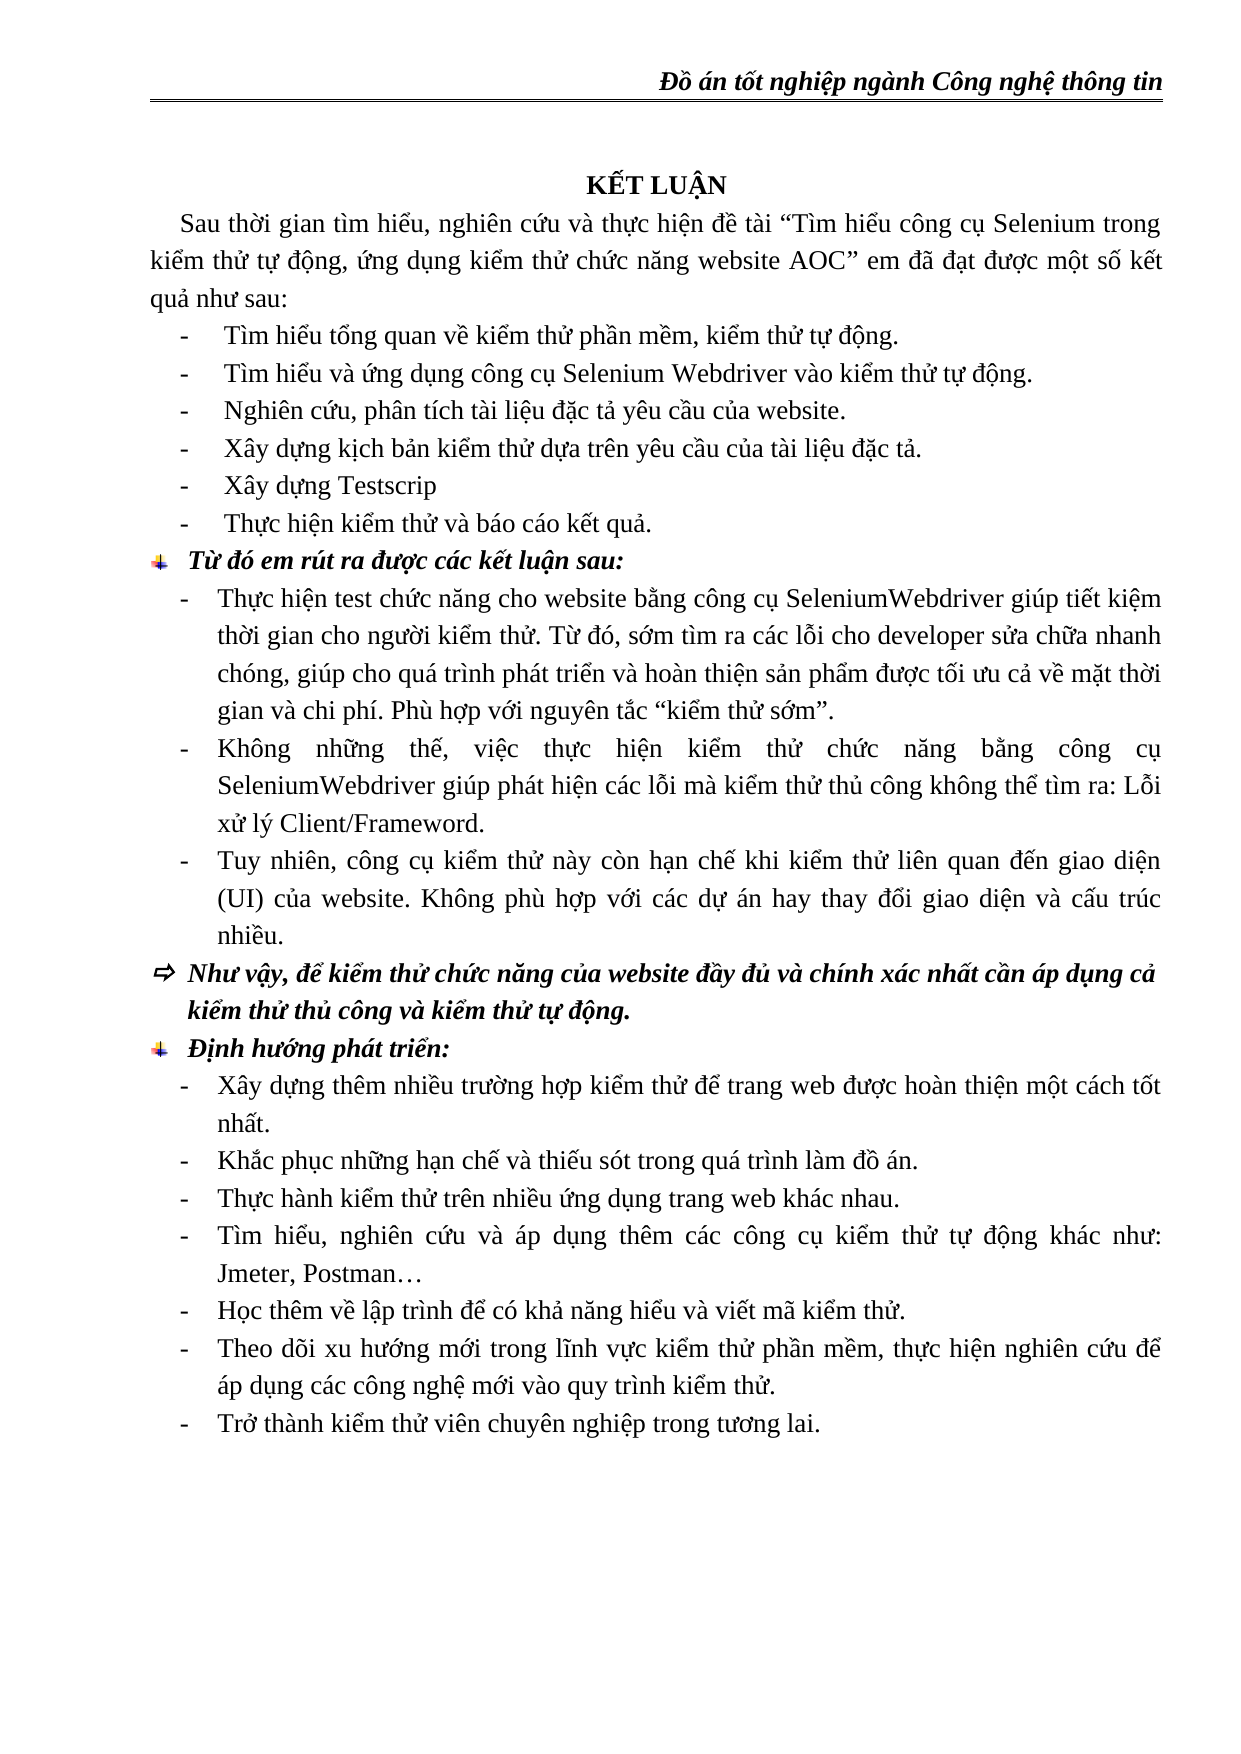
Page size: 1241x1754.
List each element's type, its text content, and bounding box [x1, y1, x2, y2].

list Thực hành kiểm thử trên nhiều ứng dụng trang web khác nhau. [179, 1177, 1163, 1214]
list Theo dõi xu hướng mới trong lĩnh vực kiểm thử phần mềm, thực hiện nghiên cứu để áp dụng các công nghệ mới vào quy trình kiểm thử. [179, 1327, 1163, 1402]
list Tìm hiểu tổng quan về kiểm thử phần mềm, kiểm thử tự động. [179, 314, 1163, 352]
list Không những thế, việc thực hiện kiểm thử chức năng bằng công cụ SeleniumWebdriver giúp phát hiện các lỗi mà kiểm thử thủ công không thể tìm ra: Lỗi xử lý Client/Frameword. [179, 727, 1163, 839]
list Định hướng phát triển: [150, 1027, 1163, 1064]
picture [151, 553, 168, 570]
subtitle KẾT LUẬN [150, 164, 1163, 202]
list Thực hiện kiểm thử và báo cáo kết quả. [179, 502, 1163, 539]
list Tìm hiểu và ứng dụng công cụ Selenium Webdriver vào kiểm thử tự động. [179, 352, 1163, 389]
list Tuy nhiên, công cụ kiểm thử này còn hạn chế khi kiểm thử liên quan đến giao diện (UI) của website. Không phù hợp với các dự án hay thay đổi giao diện và cấu trúc nhiều. [179, 839, 1163, 952]
list Từ đó em rút ra được các kết luận sau: [150, 539, 1163, 577]
list Học thêm về lập trình để có khả năng hiểu và viết mã kiểm thử. [179, 1289, 1163, 1327]
list Nghiên cứu, phân tích tài liệu đặc tả yêu cầu của website. [179, 389, 1163, 427]
list Như vậy, để kiểm thử chức năng của website đầy đủ và chính xác nhất cần áp dụng cả kiểm thử thủ công và kiểm thử tự động. [150, 952, 1163, 1027]
list Thực hiện test chức năng cho website bằng công cụ SeleniumWebdriver giúp tiết kiệm thời gian cho người kiểm thử. Từ đó, sớm tìm ra các lỗi cho developer sửa chữa nhanh chóng, giúp cho quá trình phát triển và hoàn thiện sản phẩm được tối ưu cả về mặt thời gian và chi phí. Phù hợp với nguyên tắc “kiểm thử sớm”. [179, 577, 1163, 727]
picture [151, 1040, 168, 1057]
list Trở thành kiểm thử viên chuyên nghiệp trong tương lai. [179, 1402, 1163, 1439]
list Xây dựng Testscrip [179, 464, 1163, 502]
list Xây dựng kịch bản kiểm thử dựa trên yêu cầu của tài liệu đặc tả. [179, 427, 1163, 464]
list Xây dựng thêm nhiều trường hợp kiểm thử để trang web được hoàn thiện một cách tốt nhất. [179, 1064, 1163, 1139]
text Sau thời gian tìm hiểu, nghiên cứu và thực hiện đề tài “Tìm hiểu công cụ Selenium trong kiểm thử tự động, ứng dụng kiểm thử chức năng website AOC” em đã đạt được một số kết quả như sau: [150, 202, 1163, 314]
list Tìm hiểu, nghiên cứu và áp dụng thêm các công cụ kiểm thử tự động khác như: Jmeter, Postman… [179, 1214, 1163, 1289]
list Khắc phục những hạn chế và thiếu sót trong quá trình làm đồ án. [179, 1139, 1163, 1177]
